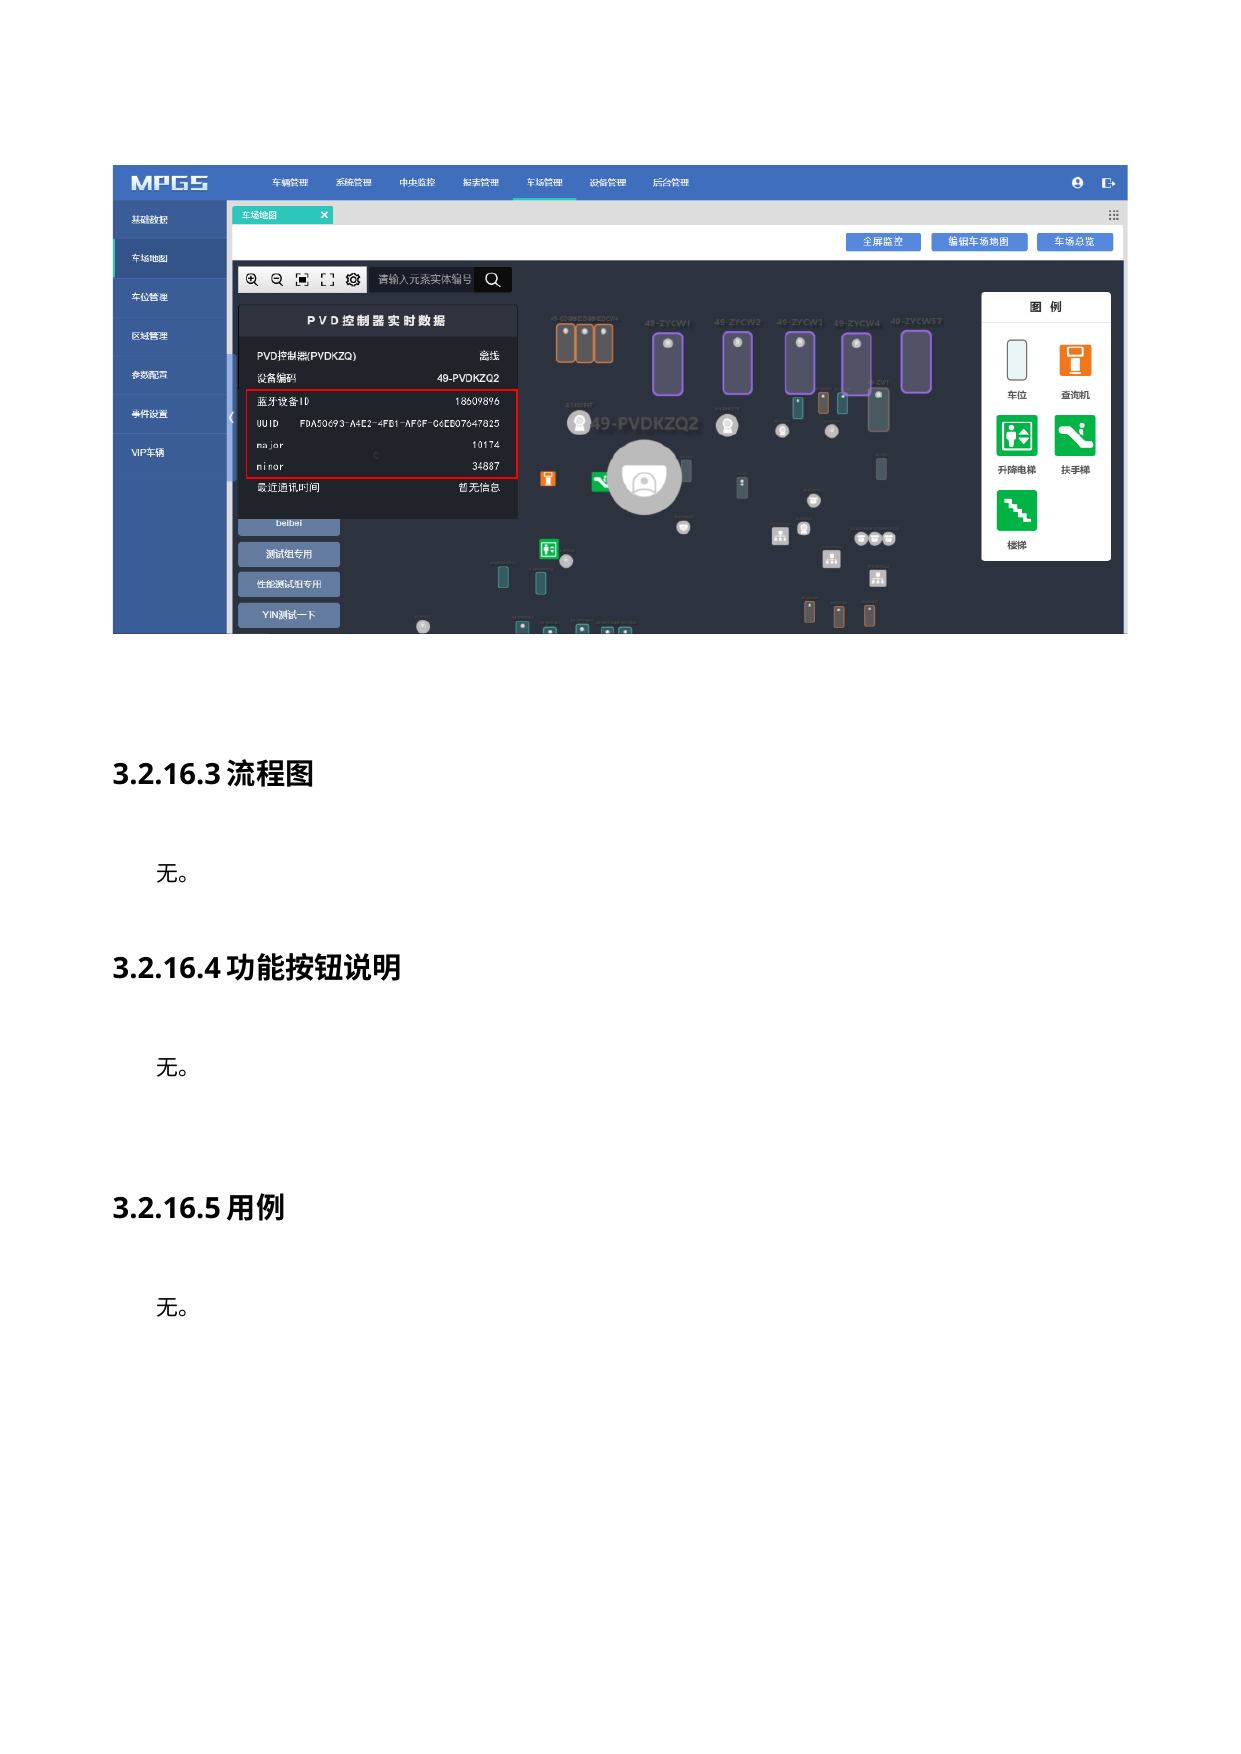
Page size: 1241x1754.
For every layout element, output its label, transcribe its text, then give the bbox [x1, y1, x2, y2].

picture [112, 162, 1128, 634]
list 无。 [112, 1049, 1128, 1082]
subtitle 3.2.16.3流程图 [112, 739, 1128, 804]
list 无。 [112, 856, 1128, 888]
subtitle 3.2.16.5用例 [112, 1173, 1128, 1238]
list 无。 [112, 1289, 1128, 1322]
subtitle 3.2.16.4功能按钮说明 [112, 933, 1128, 998]
